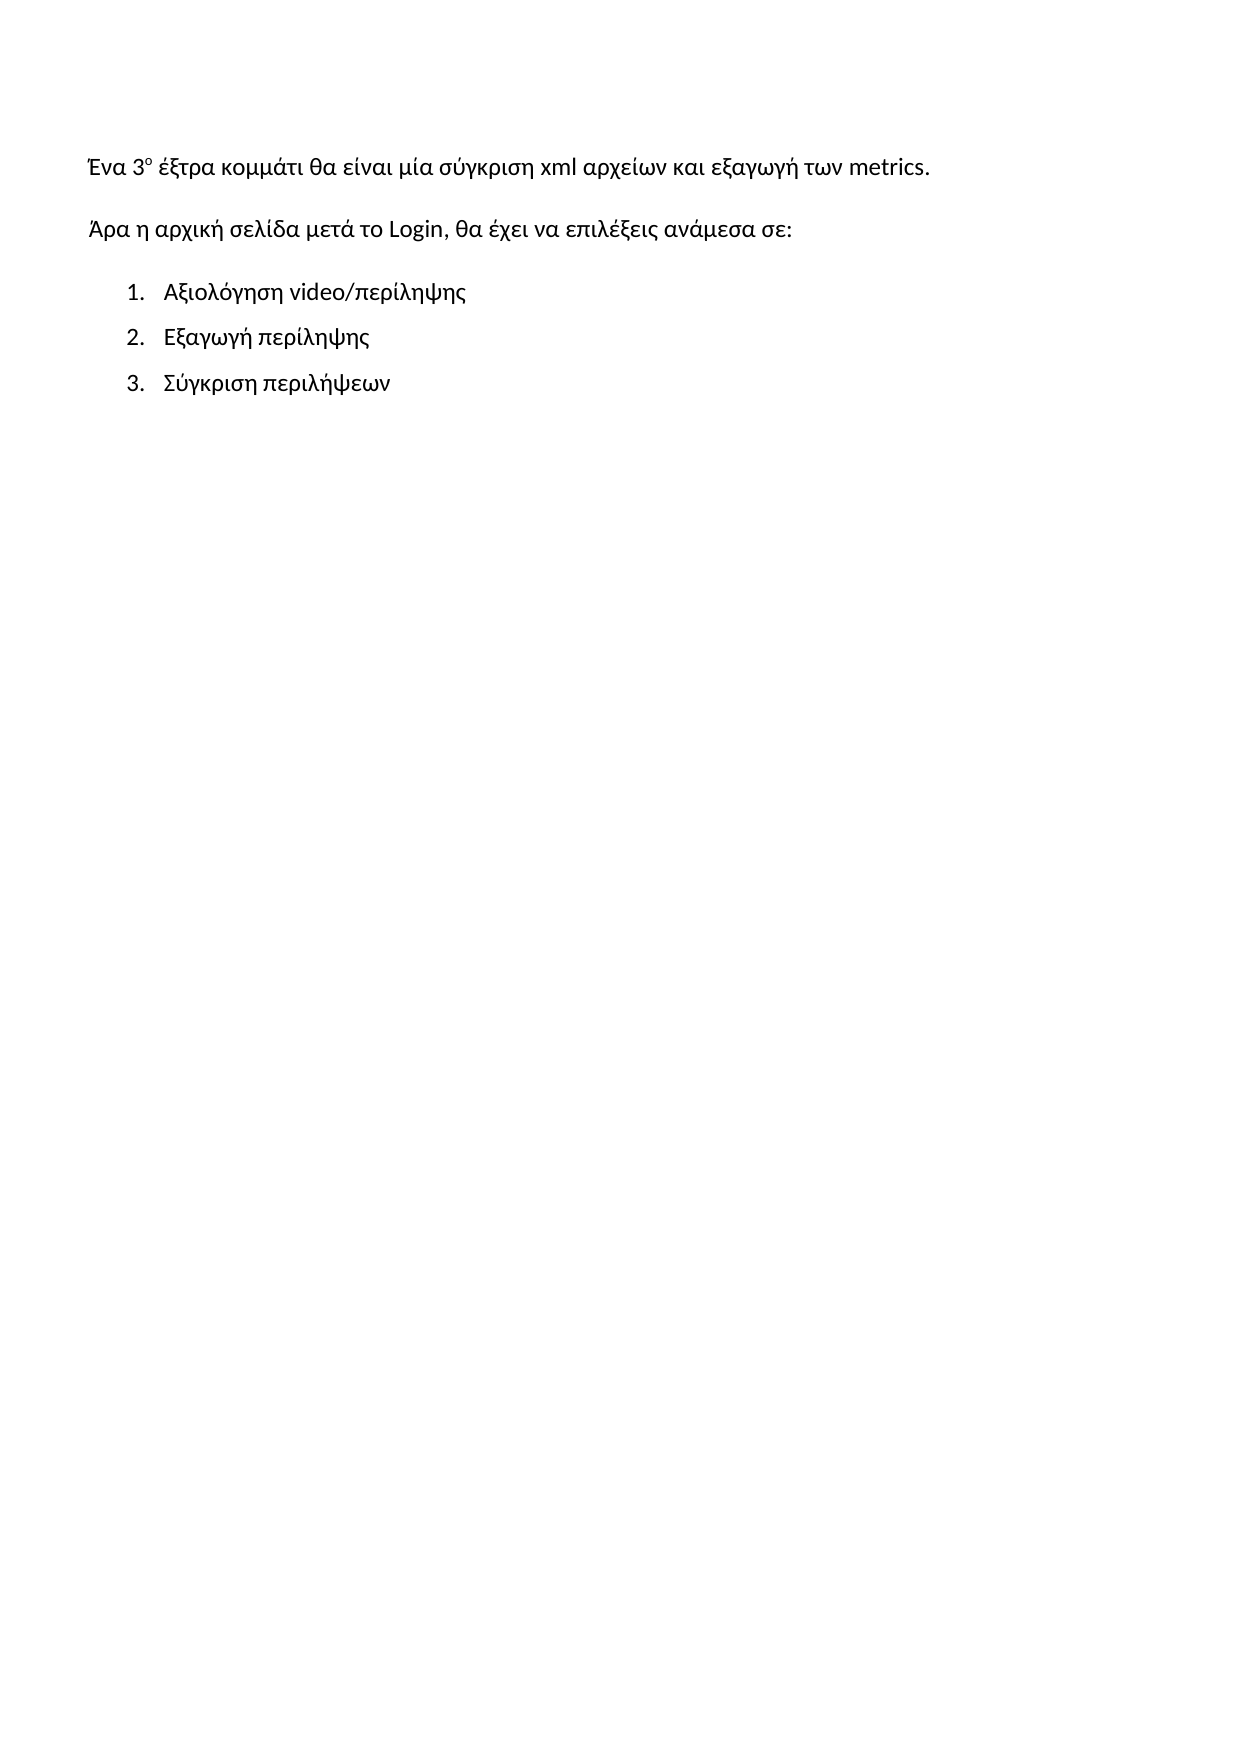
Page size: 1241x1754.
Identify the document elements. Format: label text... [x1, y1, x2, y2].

text Άρα η αρχική σελίδα μετά το Login, θα έχει να επιλέξεις ανάμεσα σε: [89, 213, 1152, 244]
list Σύγκριση περιλήψεων [126, 367, 1152, 398]
list Εξαγωγή περίληψης [126, 322, 1152, 352]
list Αξιολόγηση video/περίληψης [126, 276, 1152, 306]
text Ένα 3ο έξτρα κομμάτι θα είναι μία σύγκριση xml αρχείων και εξαγωγή των metrics. [89, 151, 1152, 182]
